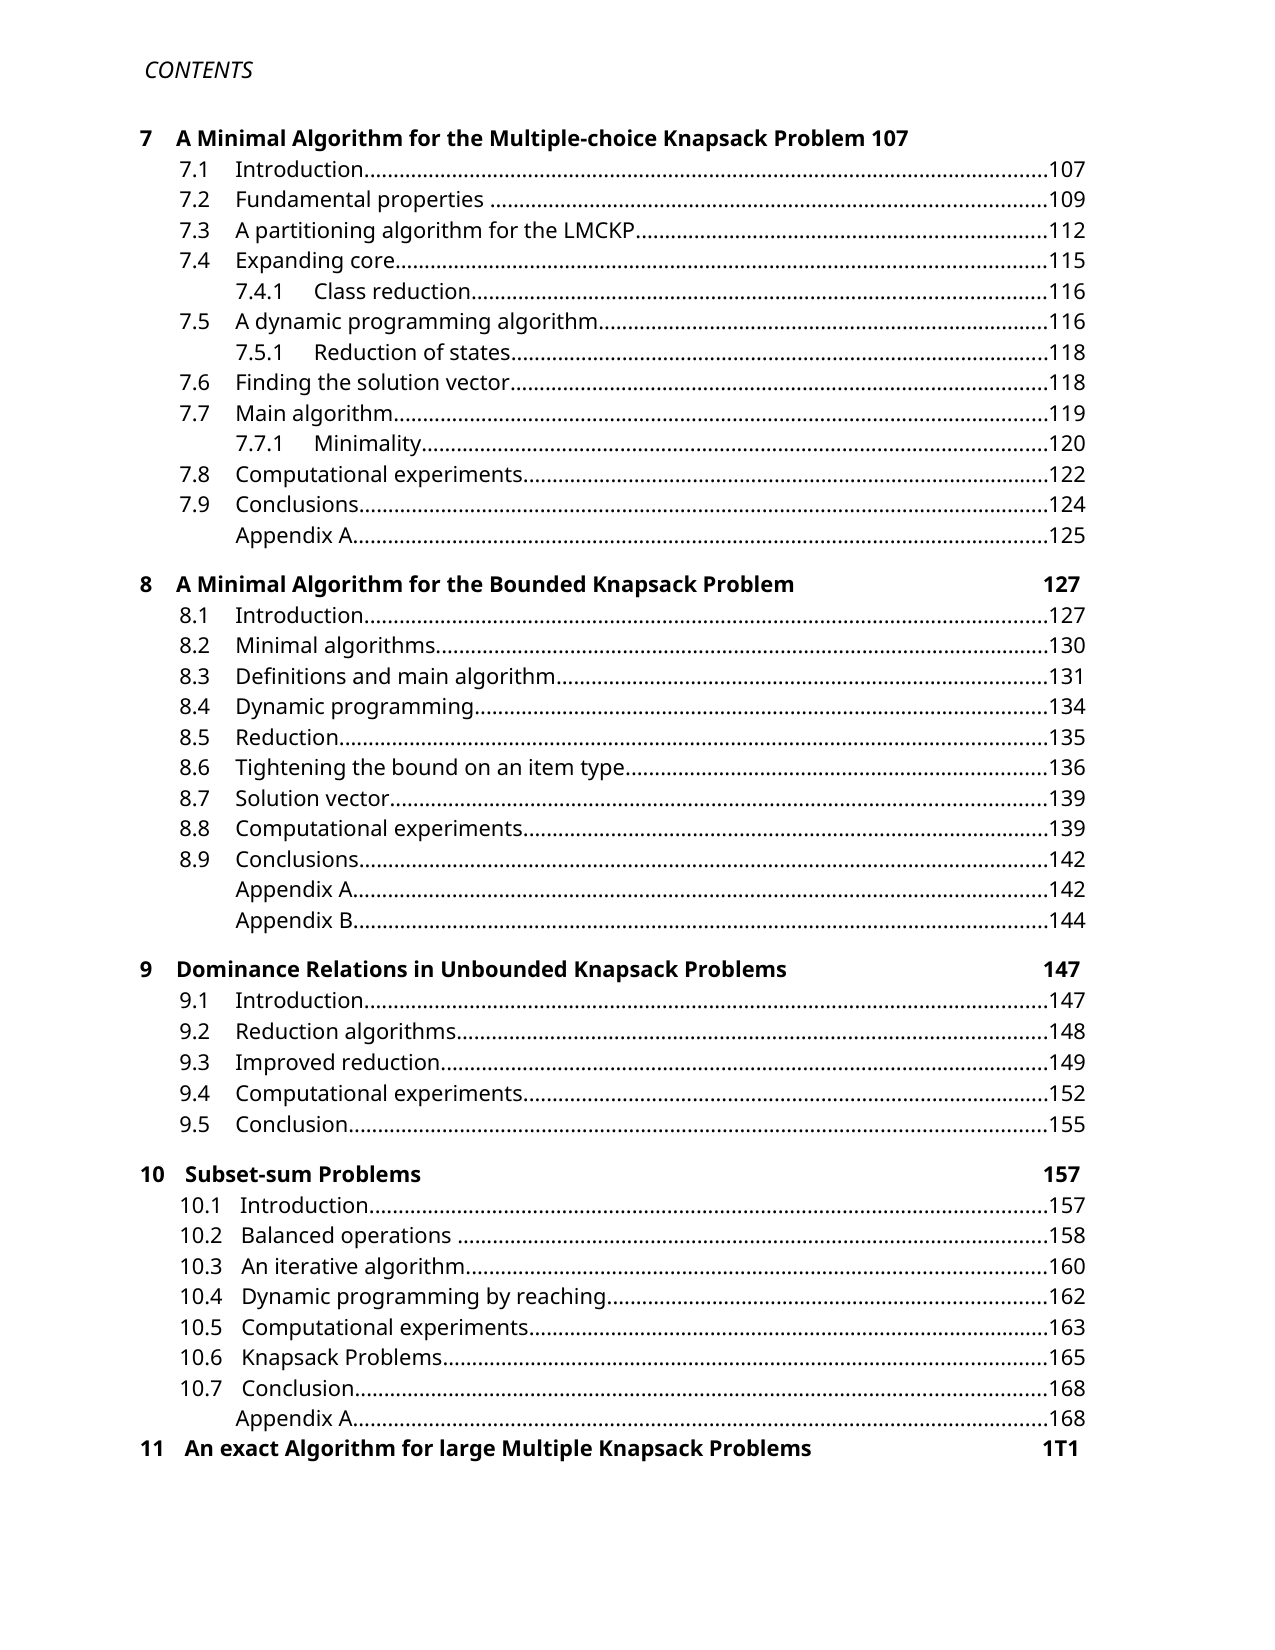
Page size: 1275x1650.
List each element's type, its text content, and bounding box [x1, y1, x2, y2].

list Tightening the bound on an item type 136 [179, 751, 1089, 782]
list Finding the solution vector 118 [179, 366, 1089, 397]
list Conclusion 155 [179, 1108, 1089, 1139]
list Dynamic programming 134 [179, 690, 1089, 721]
list Definitions and main algorithm 131 [179, 660, 1089, 690]
list Computational experiments 152 [179, 1077, 1089, 1108]
list Fundamental properties 109 [179, 183, 1089, 214]
list Knapsack Problems 165 [179, 1341, 1089, 1372]
list Reduction algorithms 148 [179, 1015, 1089, 1046]
list Expanding core 115 [179, 244, 1089, 275]
list Conclusions 124 [179, 488, 1089, 519]
list Dynamic programming by reaching 162 [179, 1280, 1089, 1311]
list Reduction of states 118 [235, 336, 1089, 366]
list Introduction 107 [179, 153, 1089, 183]
list Conclusions 142 [179, 843, 1089, 873]
list Subset-sum Problems 157 [139, 1158, 1089, 1189]
list A Minimal Algorithm for the Bounded Knapsack Problem 127 [139, 568, 1089, 599]
list An exact Algorithm for large Multiple Knapsack Problems 1T1 [139, 1433, 1089, 1463]
list Class reduction 116 [235, 275, 1089, 305]
list Main algorithm 119 [179, 397, 1089, 427]
list Computational experiments 163 [179, 1311, 1089, 1341]
list A Minimal Algorithm for the Multiple-choice Knapsack Problem 107 [139, 122, 1089, 153]
list Computational experiments 122 [179, 458, 1089, 488]
list Reduction 135 [179, 721, 1089, 751]
list Introduction 157 [179, 1189, 1089, 1219]
list Balanced operations 158 [179, 1219, 1089, 1250]
list Dominance Relations in Unbounded Knapsack Problems 147 [139, 953, 1089, 984]
text Appendix A 125 [235, 519, 1089, 549]
text Appendix В 144 [235, 904, 1089, 934]
list Solution vector 139 [179, 782, 1089, 812]
list Introduction 147 [179, 984, 1089, 1015]
list Minimality 120 [235, 427, 1089, 458]
text Appendix A 142 [235, 873, 1089, 904]
list Minimal algorithms 130 [179, 629, 1089, 660]
list A partitioning algorithm for the LMCKP 112 [179, 214, 1089, 244]
list Computational experiments 139 [179, 812, 1089, 843]
list An iterative algorithm 160 [179, 1250, 1089, 1280]
list Introduction 127 [179, 599, 1089, 629]
list Conclusion 168 [179, 1372, 1089, 1402]
list Improved reduction 149 [179, 1046, 1089, 1077]
list A dynamic programming algorithm 116 [179, 305, 1089, 336]
text Appendix A 168 [235, 1402, 1089, 1433]
